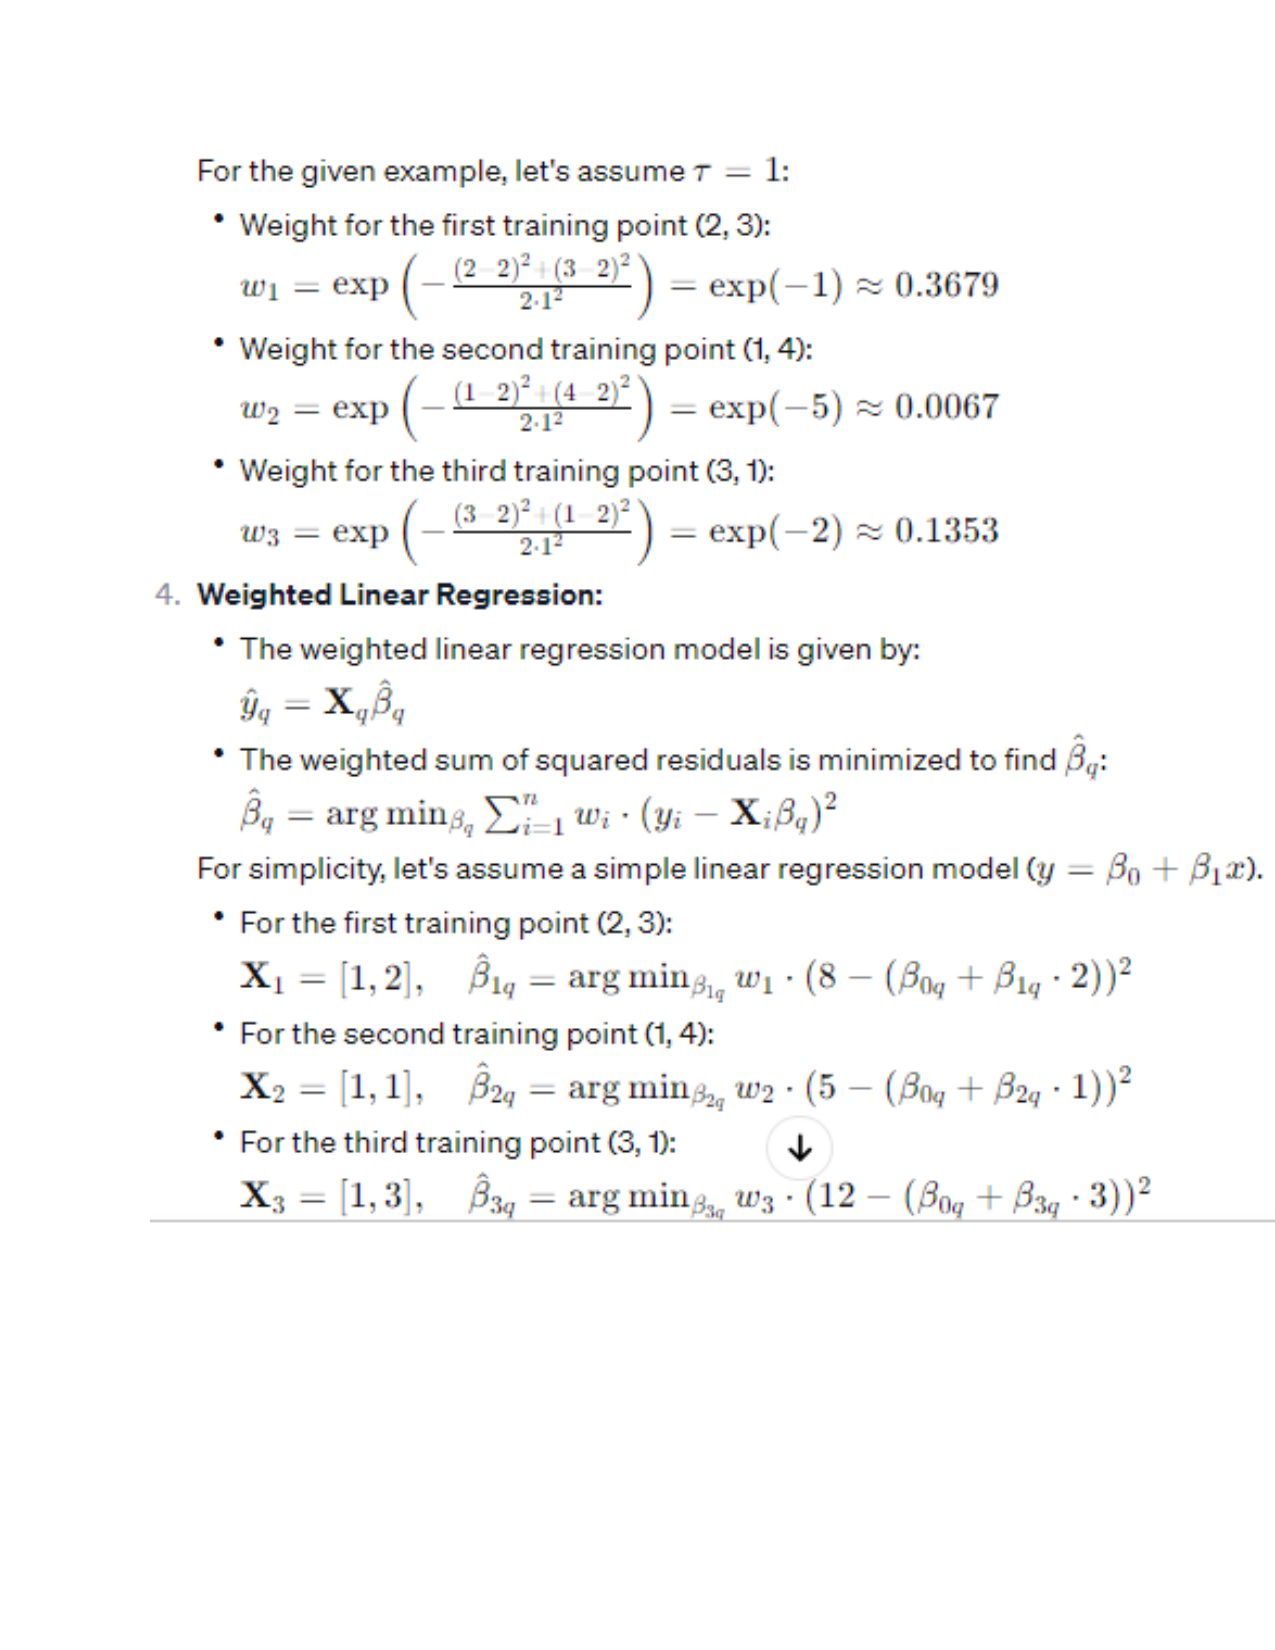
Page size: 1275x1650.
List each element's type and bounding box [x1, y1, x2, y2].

picture [150, 150, 1275, 1227]
